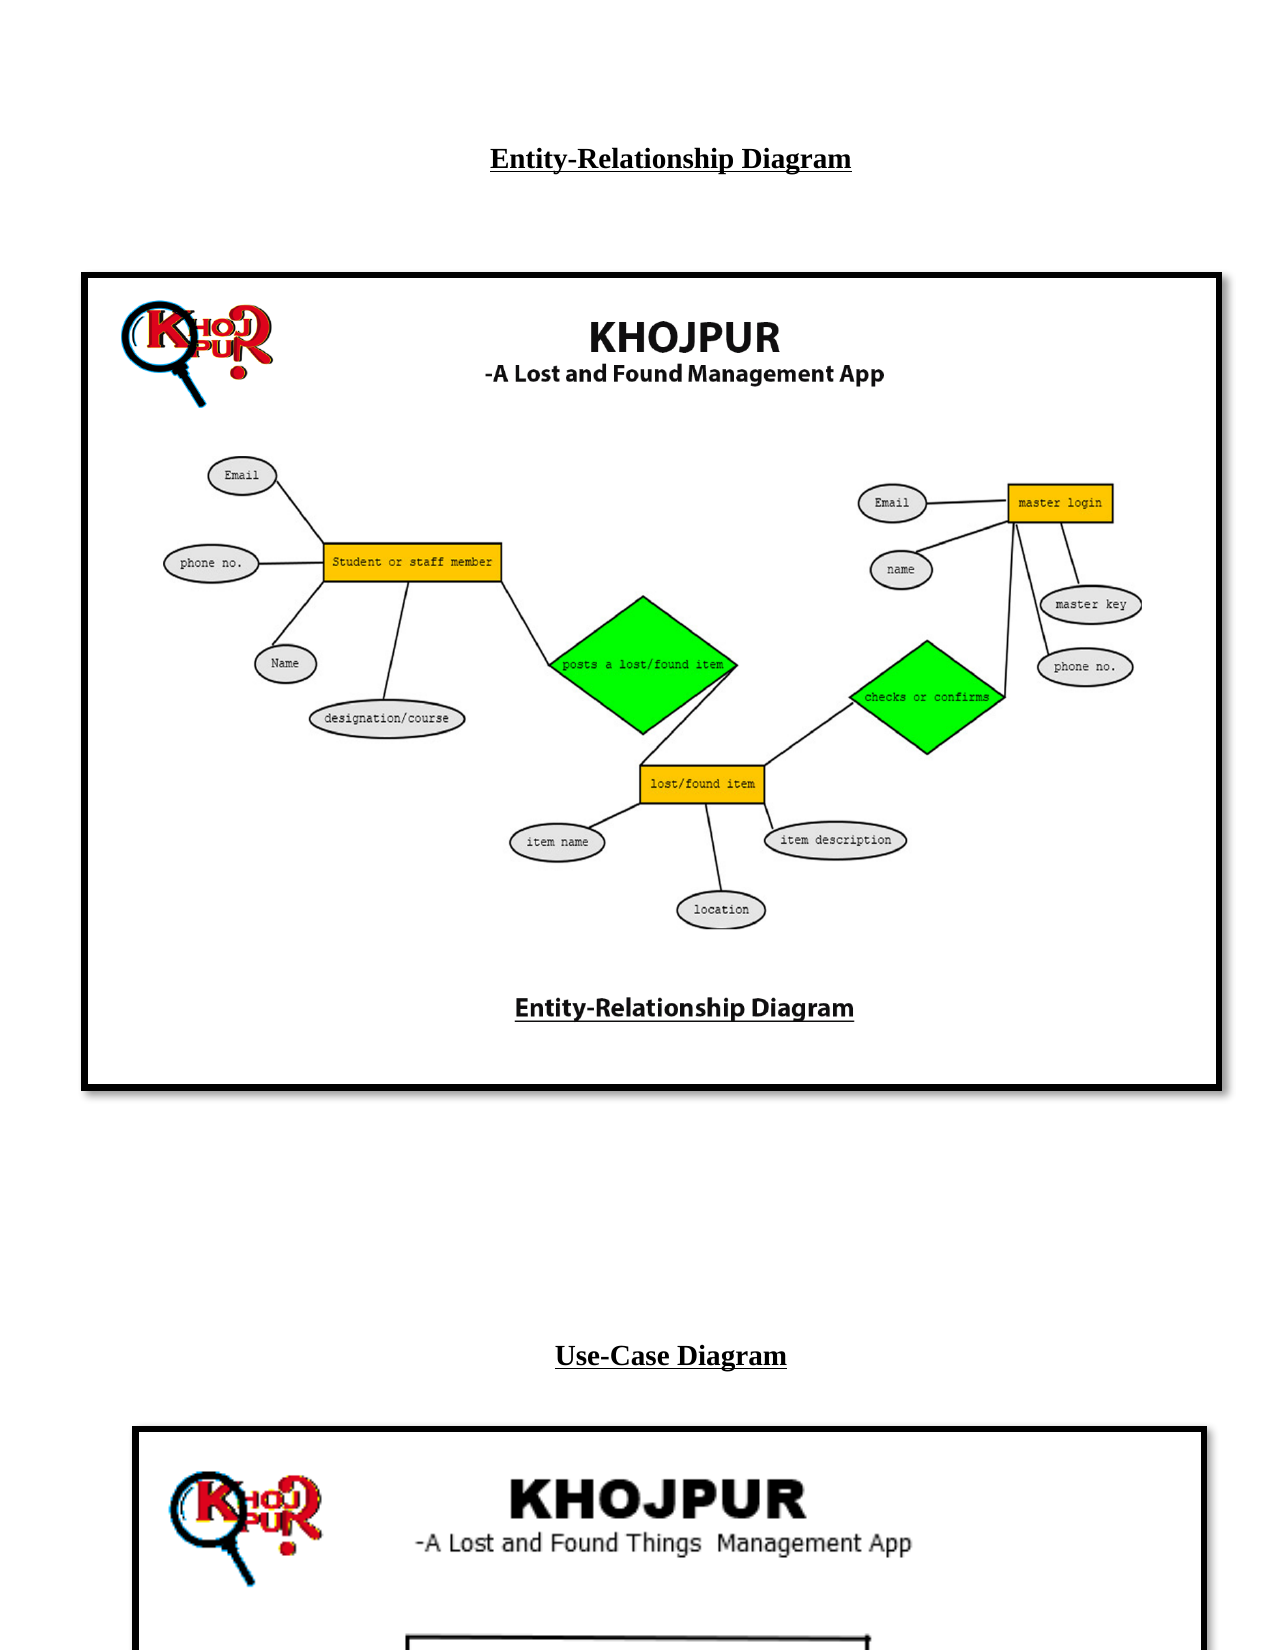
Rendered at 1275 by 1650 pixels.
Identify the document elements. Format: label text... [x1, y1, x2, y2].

text Entity-Relationship Diagram [139, 142, 1202, 175]
picture [139, 1432, 1201, 1650]
text Use-Case Diagram [139, 1338, 1202, 1372]
picture [88, 278, 1216, 1084]
